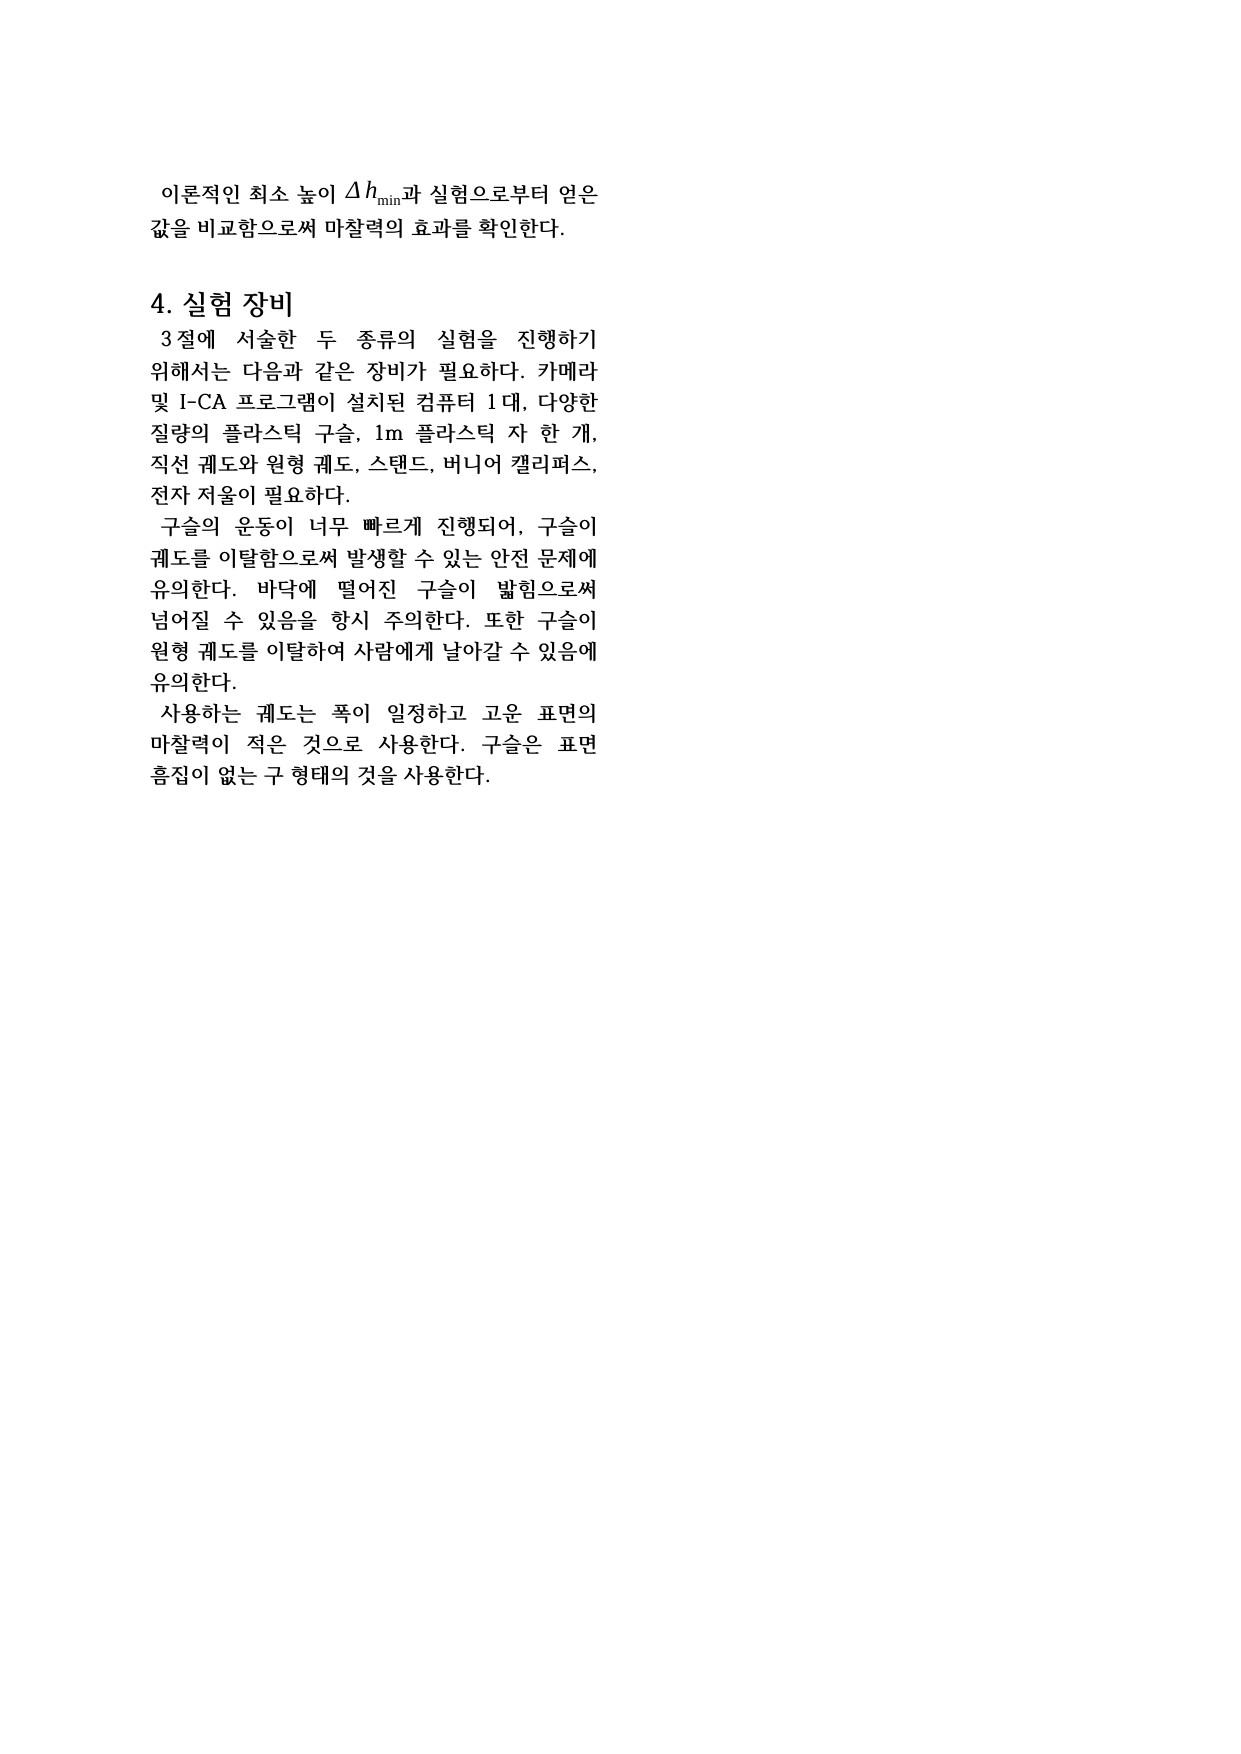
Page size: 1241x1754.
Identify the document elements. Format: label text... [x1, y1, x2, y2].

text 4. 실험 장비 [150, 284, 598, 319]
text 사용하는 궤도는 폭이 일정하고 고운 표면의 마찰력이 적은 것으로 사용한다. 구슬은 표면 흠집이 없는 구 형태의 것을 사용한다. [150, 698, 598, 788]
text 3절에 서술한 두 종류의 실험을 진행하기 위해서는 다음과 같은 장비가 필요하다. 카메라 및 I-CA 프로그램이 설치된 컴퓨터 1대, 다양한 질량의 플라스틱 구슬, 1m 플라스틱 자 한 개, 직선 궤도와 원형 궤도, 스탠드, 버니어 캘리퍼스, 전자 저울이 필요하다. [150, 324, 598, 507]
text 이론적인 최소 높이 과 실험으로부터 얻은 값을 비교함으로써 마찰력의 효과를 확인한다. [150, 177, 598, 240]
text 구슬의 운동이 너무 빠르게 진행되어, 구슬이 궤도를 이탈함으로써 발생할 수 있는 안전 문제에 유의한다. 바닥에 떨어진 구슬이 밟힘으로써 넘어질 수 있음을 항시 주의한다. 또한 구슬이 원형 궤도를 이탈하여 사람에게 날아갈 수 있음에 유의한다. [150, 511, 598, 694]
